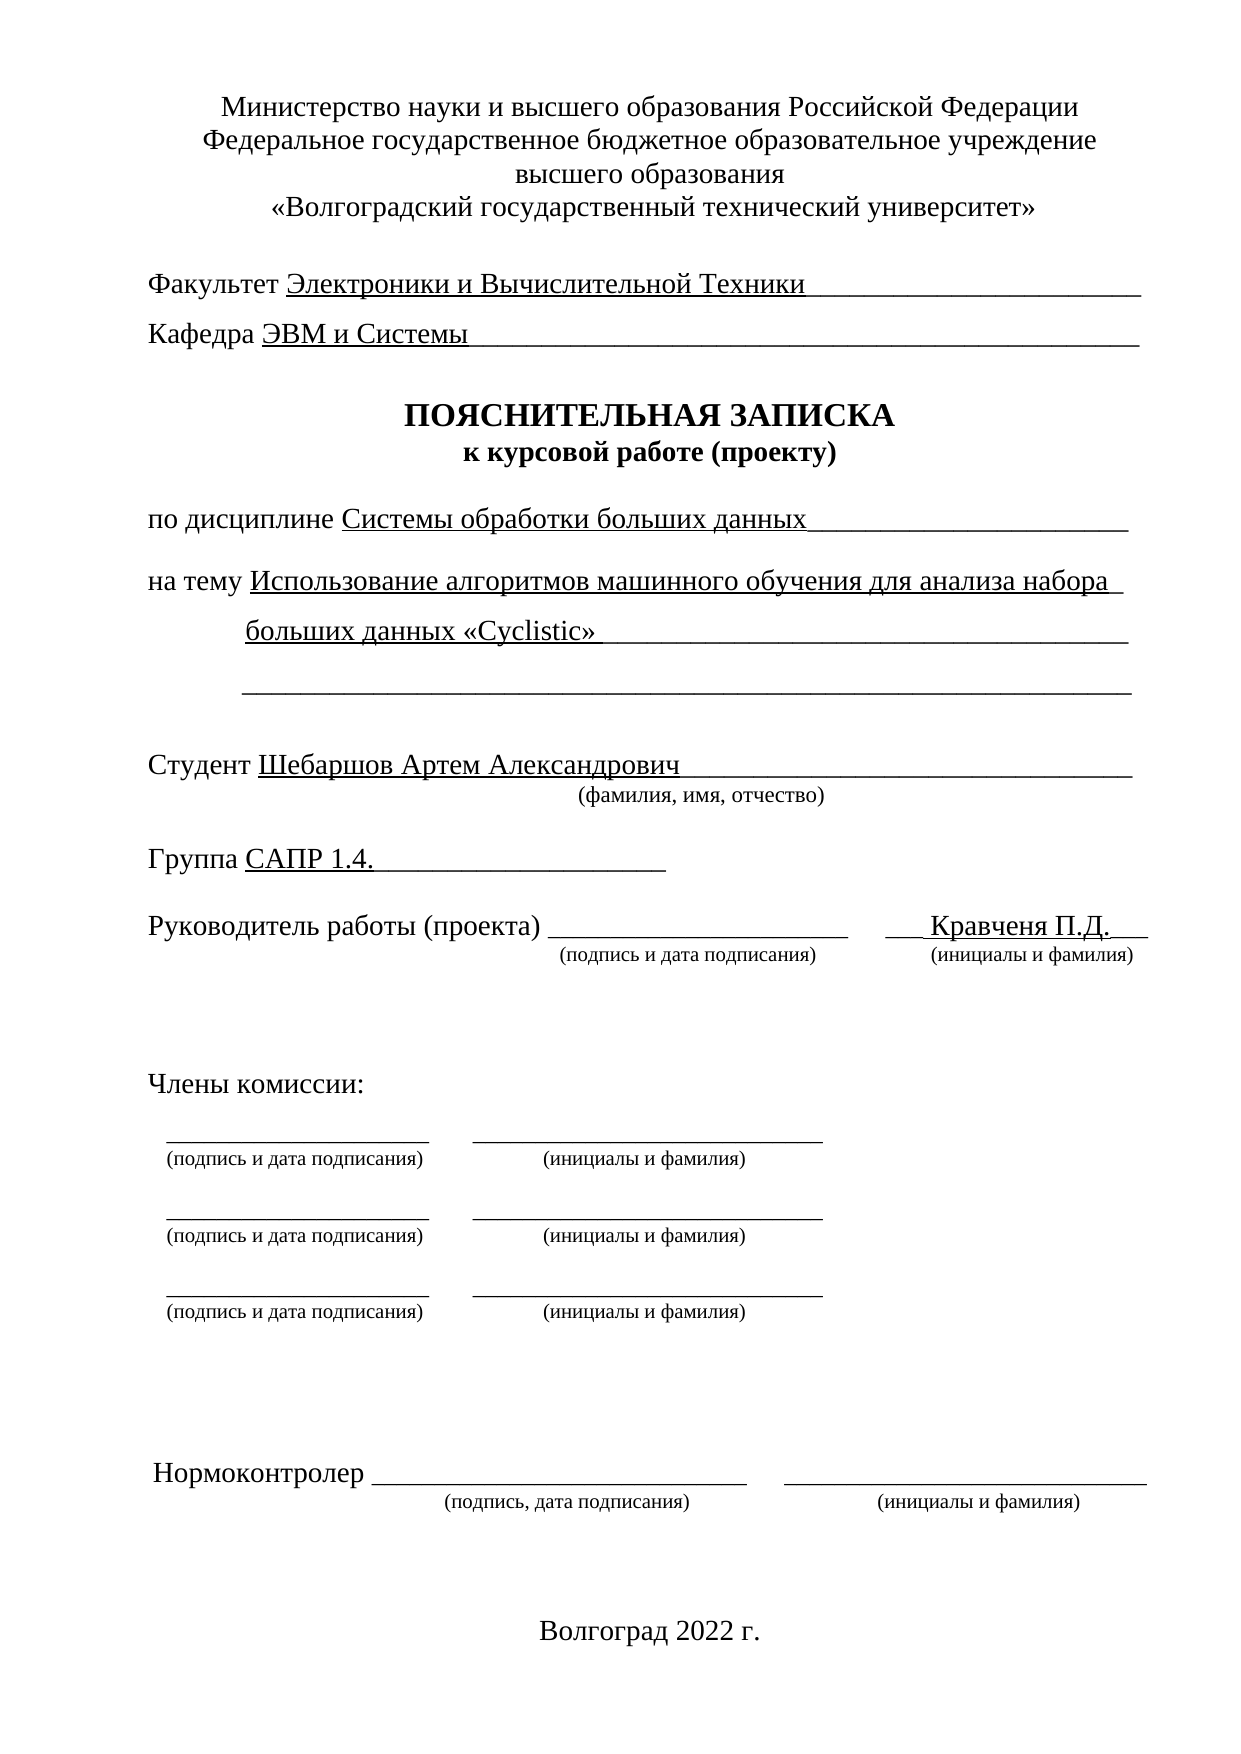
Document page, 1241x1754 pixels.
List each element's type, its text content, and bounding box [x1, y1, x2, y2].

text (подпись и дата подписания) (инициалы и фамилия) [166, 1146, 1152, 1170]
text Студент Шебаршов Артем Александрович_______________________________ [148, 747, 1152, 781]
text (фамилия, имя, отчество) [251, 781, 1152, 807]
text Факультет Электроники и Вычислительной Техники_______________________ [148, 266, 1152, 299]
text _____________________ ____________________________ [148, 1117, 1152, 1146]
text ПОЯСНИТЕЛЬНАЯ ЗАПИСКА [148, 395, 1152, 434]
text (подпись, дата подписания) (инициалы и фамилия) [373, 1489, 1152, 1513]
text Волгоград 2022 г. [148, 1613, 1152, 1646]
text (подпись и дата подписания) (инициалы и фамилия) [166, 1299, 1152, 1323]
text Кафедра ЭВМ и Системы______________________________________________ [148, 316, 1152, 350]
text Министерство науки и высшего образования Российской Федерации Федеральное государственное бюджетное образовательное учреждение высшего образования [148, 89, 1152, 189]
text Нормоконтролер ______________________________ _____________________________ [148, 1455, 1152, 1489]
text (подпись и дата подписания) (инициалы и фамилия) [166, 1223, 1152, 1247]
text к курсовой работе (проекту) [148, 434, 1152, 467]
text Члены комиссии: [148, 1067, 1152, 1100]
text на тему Использование алгоритмов машинного обучения для анализа набора_ [148, 563, 1152, 597]
text Руководитель работы (проекта) ________________________ ___ Кравченя П.Д.___ [148, 908, 1152, 942]
text «Волгоградский государственный технический университет» [148, 189, 1152, 223]
text по дисциплине Системы обработки больших данных______________________ [148, 501, 1152, 534]
text (подпись и дата подписания) (инициалы и фамилия) [541, 942, 1152, 966]
text _____________________ ____________________________ [148, 1271, 1152, 1299]
text _____________________ ____________________________ [148, 1194, 1152, 1223]
text _____________________________________________________________ [148, 664, 1152, 697]
text больших данных «Cyclistic» ____________________________________ [148, 613, 1152, 647]
text Группа САПР 1.4.____________________ [148, 841, 1152, 875]
